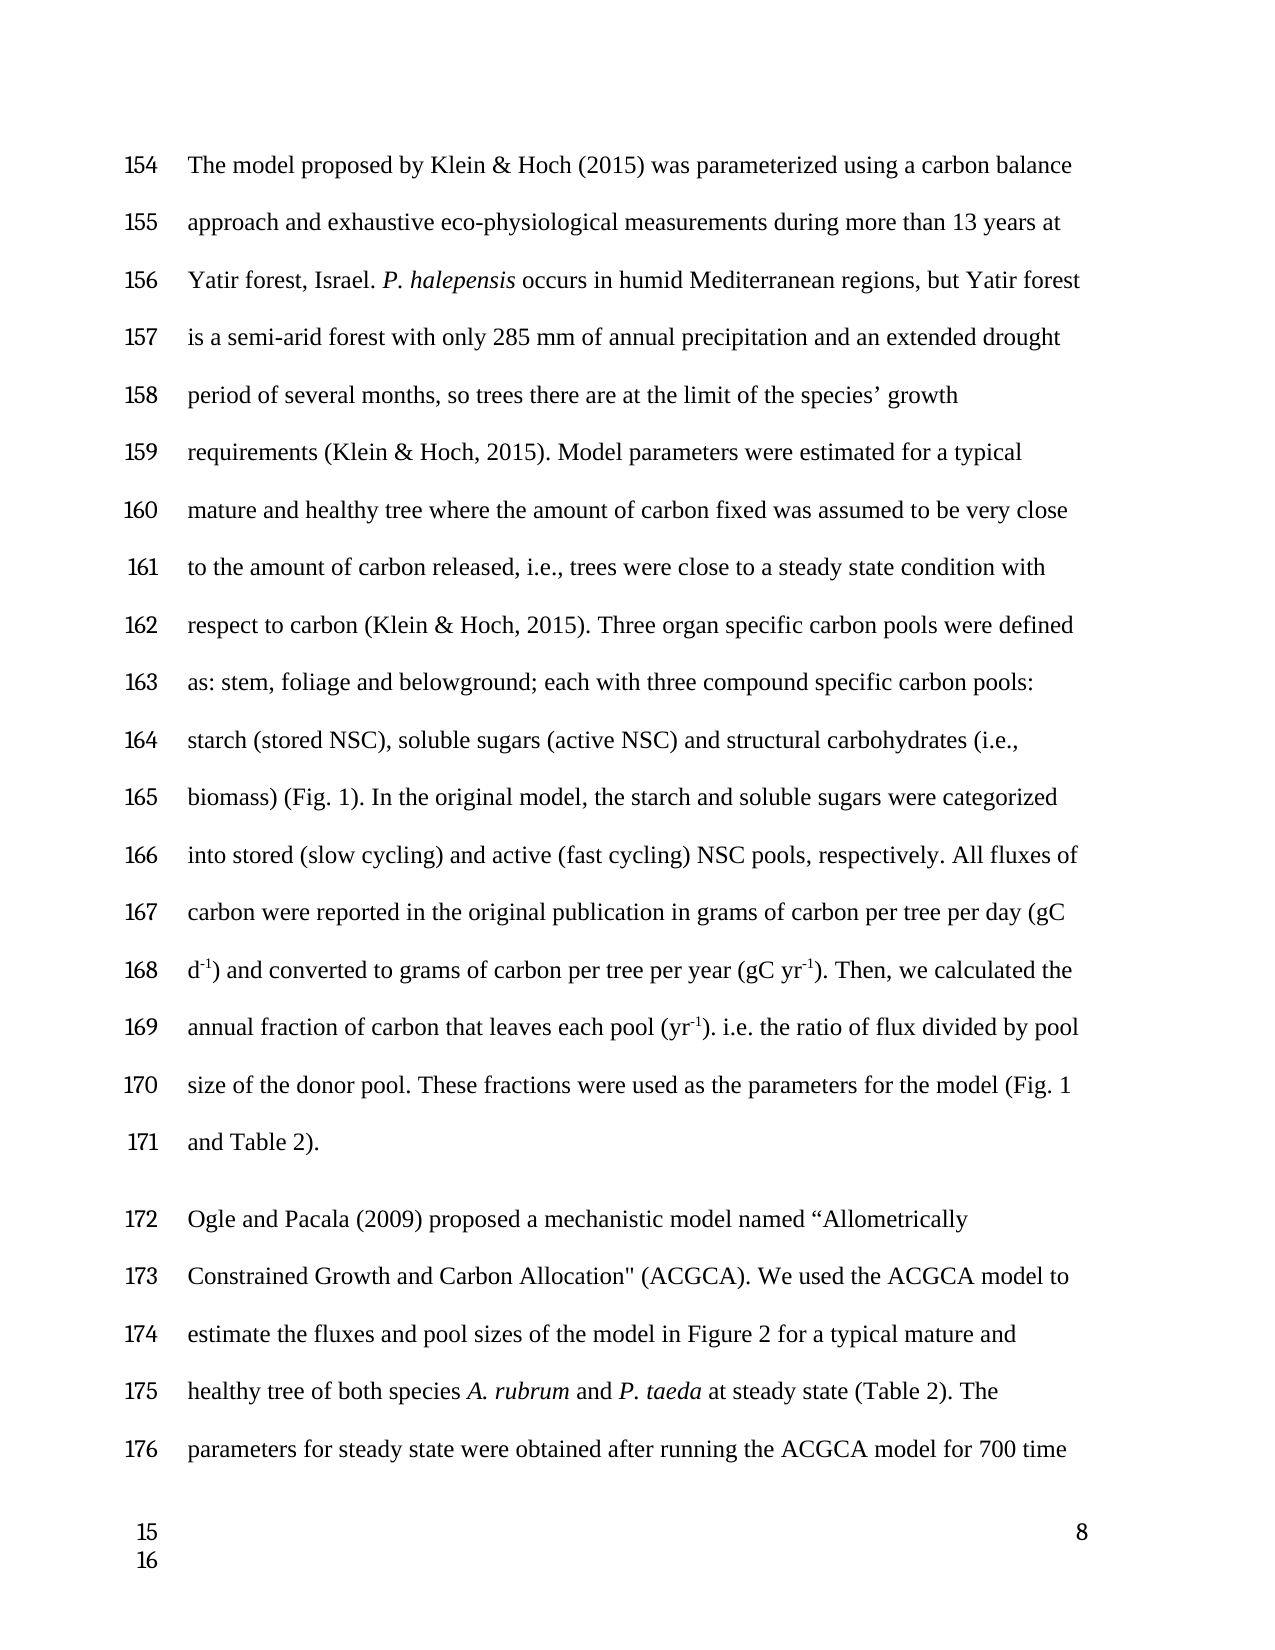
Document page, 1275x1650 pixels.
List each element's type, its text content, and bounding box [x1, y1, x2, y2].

text The model proposed by Klein & Hoch (2015) was parameterized using a carbon balance approach and exhaustive eco-physiological measurements during more than 13 years at Yatir forest, Israel. P. halepensis occurs in humid Mediterranean regions, but Yatir forest is a semi-arid forest with only 285 mm of annual precipitation and an extended drought period of several months, so trees there are at the limit of the species’ growth requirements (Klein & Hoch, 2015). Model parameters were estimated for a typical mature and healthy tree where the amount of carbon fixed was assumed to be very close to the amount of carbon released, i.e., trees were close to a steady state condition with respect to carbon (Klein & Hoch, 2015). Three organ specific carbon pools were defined as: stem, foliage and belowground; each with three compound specific carbon pools: starch (stored NSC), soluble sugars (active NSC) and structural carbohydrates (i.e., biomass) (Fig. 1). In the original model, the starch and soluble sugars were categorized into stored (slow cycling) and active (fast cycling) NSC pools, respectively. All fluxes of carbon were reported in the original publication in grams of carbon per tree per day (gC d-1) and converted to grams of carbon per tree per year (gC yr-1). Then, we calculated the annual fraction of carbon that leaves each pool (yr-1). i.e. the ratio of flux divided by pool size of the donor pool. These fractions were used as the parameters for the model (Fig. 1 and Table 2). [187, 150, 1088, 1156]
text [187, 1204, 1088, 1462]
